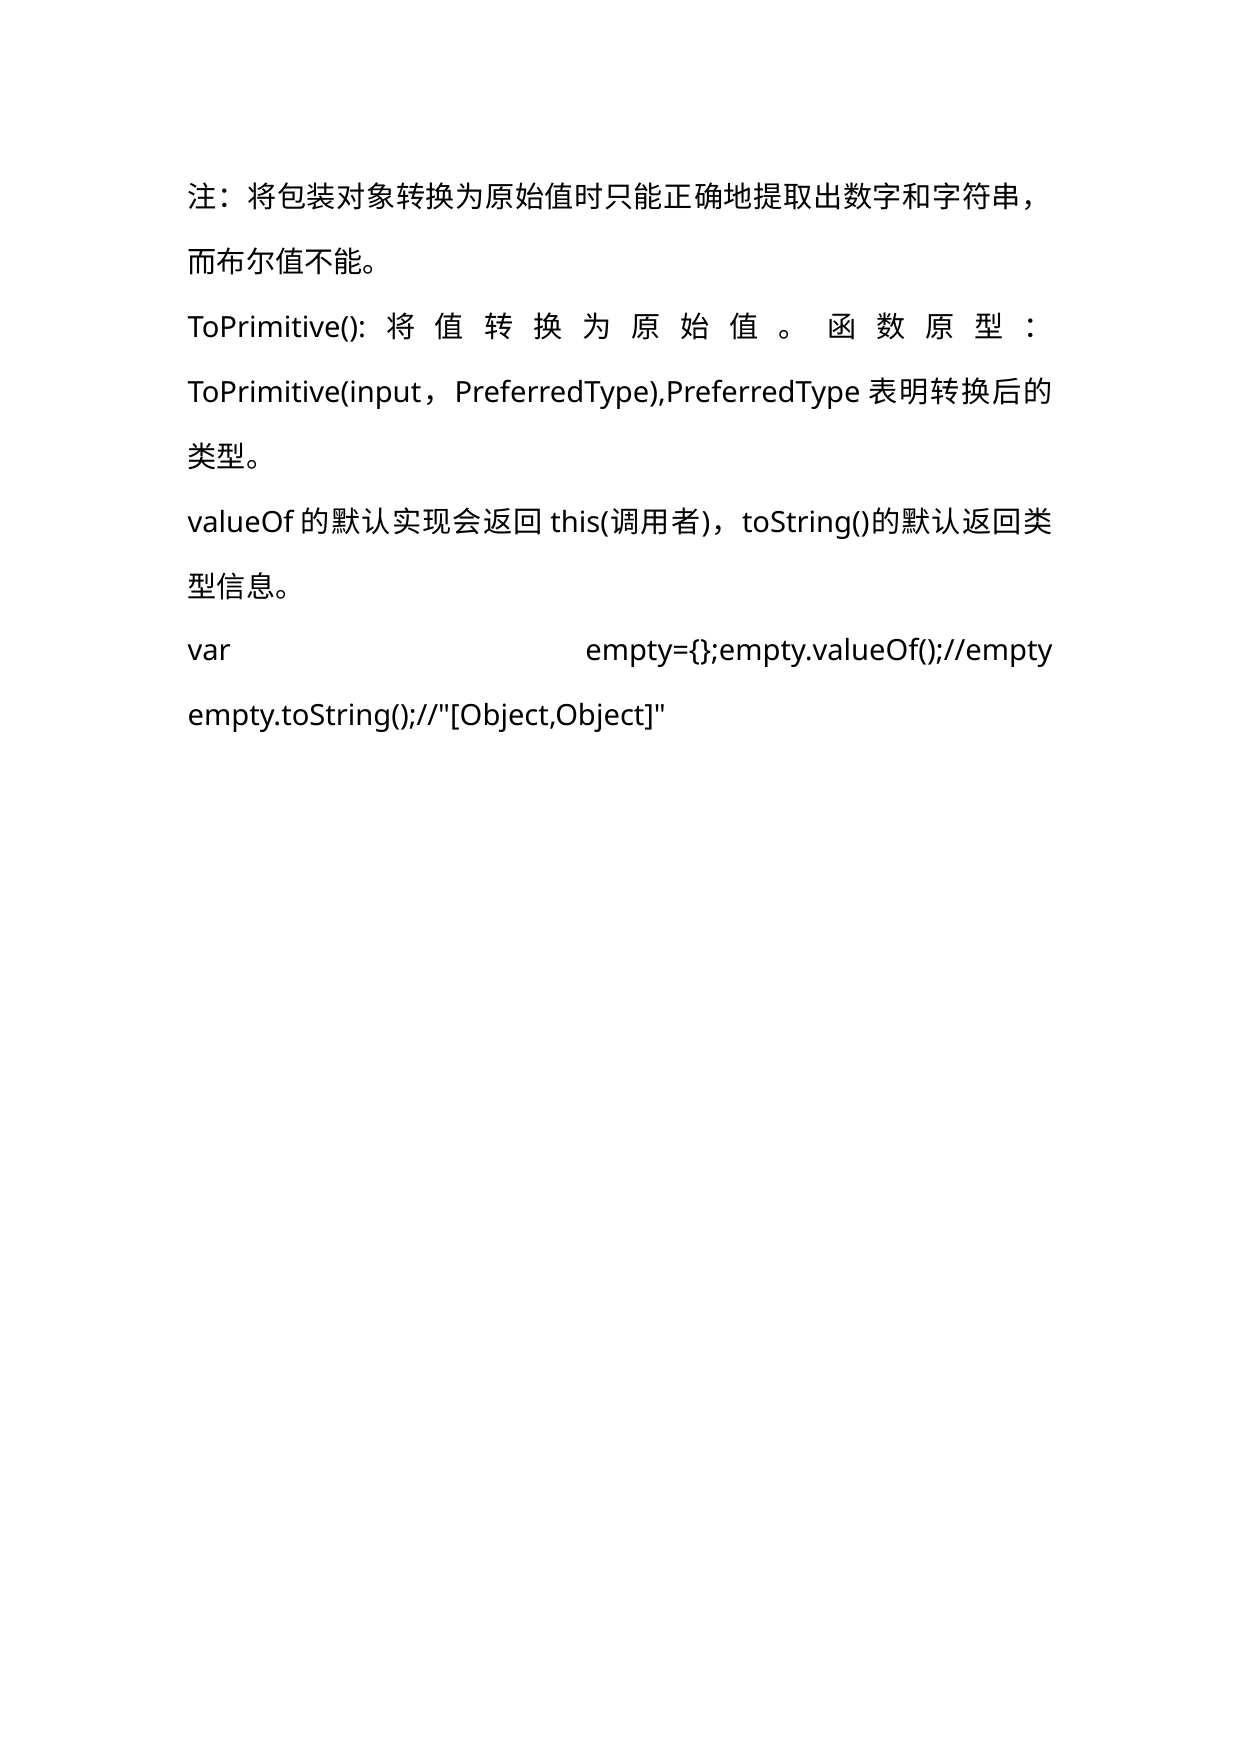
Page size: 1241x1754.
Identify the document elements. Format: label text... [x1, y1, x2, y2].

text var empty={};empty.valueOf();//empty empty.toString();//"[Object,Object]" [187, 617, 1053, 747]
text valueOf的默认实现会返回this(调用者)，toString()的默认返回类型信息。 [187, 487, 1053, 617]
text ToPrimitive():将值转换为原始值。函数原型：ToPrimitive(input，PreferredType),PreferredType表明转换后的类型。 [187, 292, 1053, 487]
text 注：将包装对象转换为原始值时只能正确地提取出数字和字符串，而布尔值不能。 [187, 162, 1053, 292]
